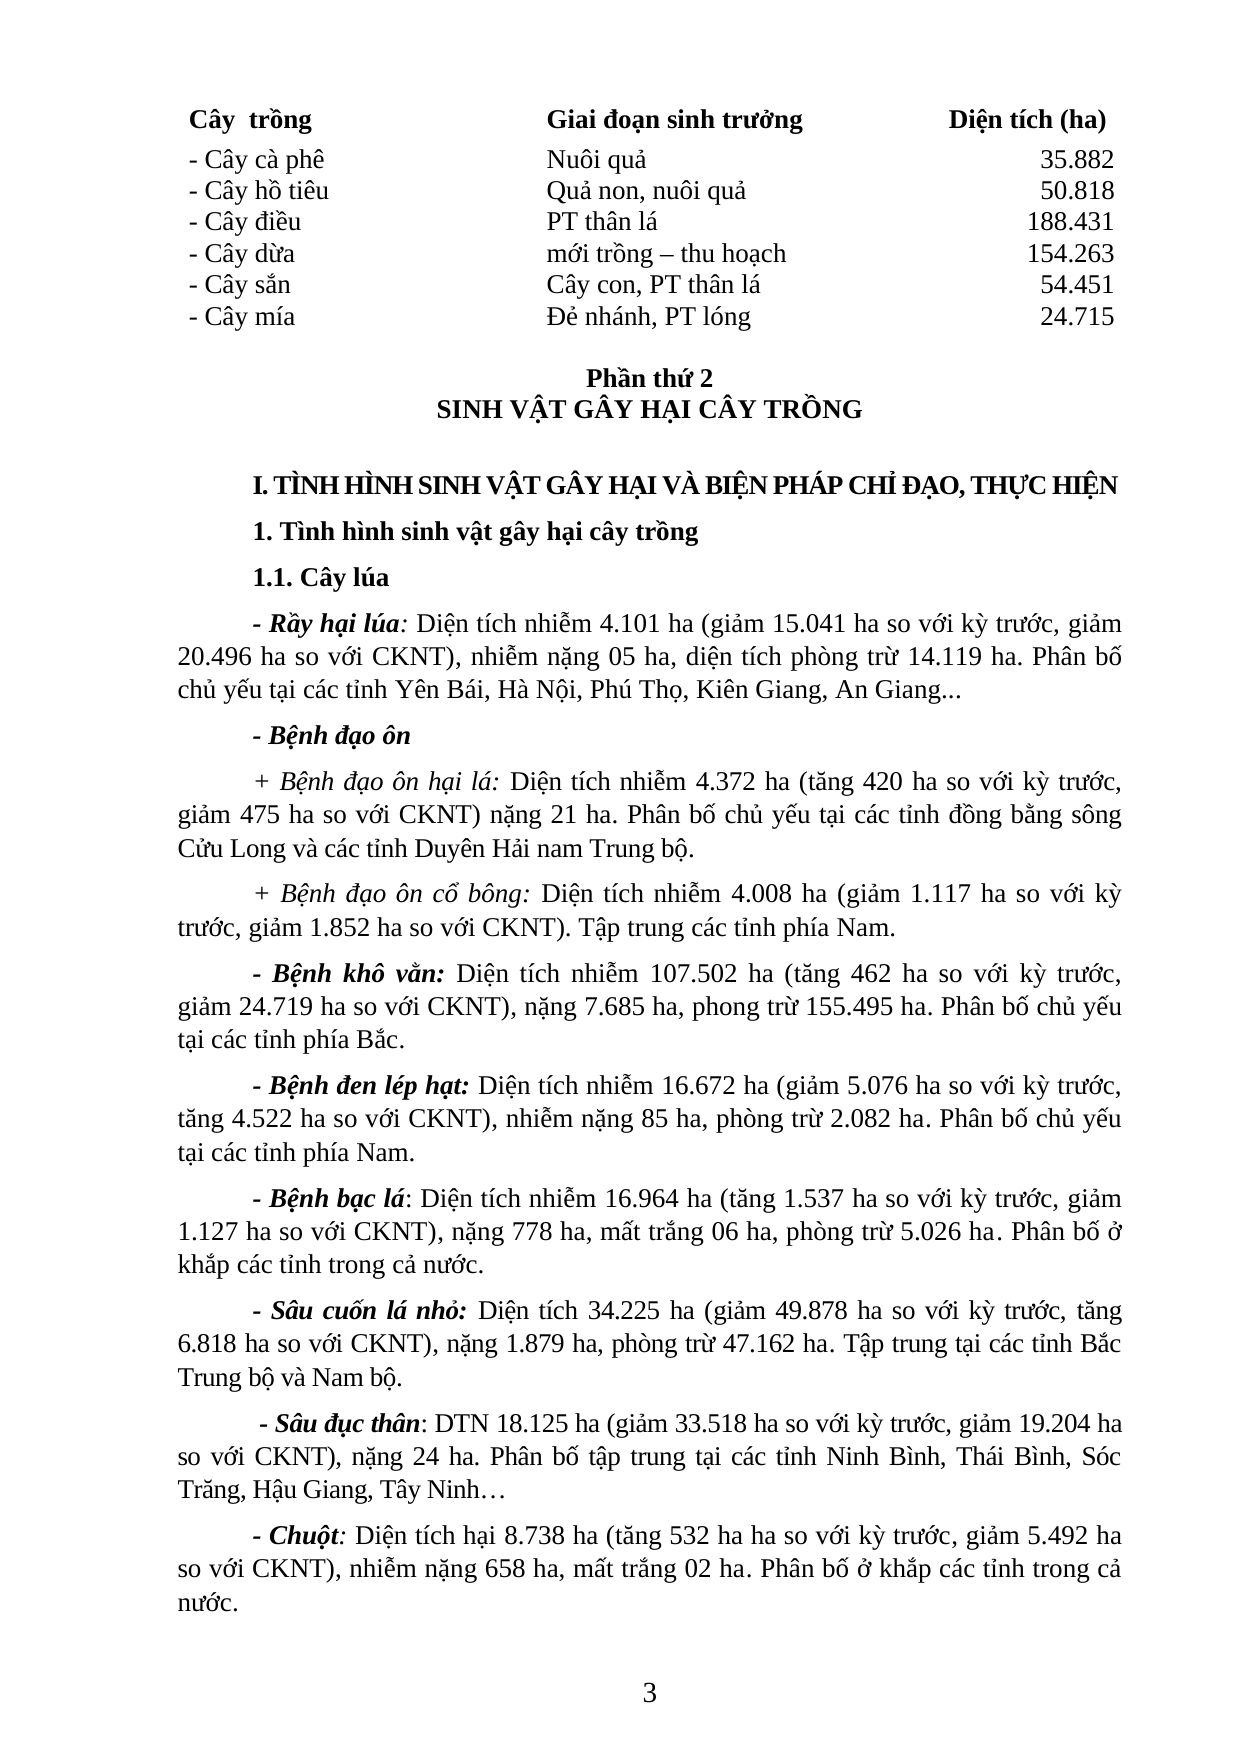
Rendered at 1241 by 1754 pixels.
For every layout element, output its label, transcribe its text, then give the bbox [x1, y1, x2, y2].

text SINH VẬT GÂY HẠI CÂY TRỒNG [177, 393, 1122, 424]
text 1.1. Cây lúa [177, 559, 1122, 593]
text + Bệnh đạo ôn cổ bông: Diện tích nhiễm 4.008 ha (giảm 1.117 ha so với kỳ trước, giảm 1.852 ha so với CKNT). Tập trung các tỉnh phía Nam. [177, 876, 1122, 943]
text - Bệnh khô vằn: Diện tích nhiễm 107.502 ha (tăng 462 ha so với kỳ trước, giảm 24.719 ha so với CKNT), nặng 7.685 ha, phong trừ 155.495 ha. Phân bố chủ yếu tại các tỉnh phía Bắc. [177, 955, 1122, 1055]
table_cell - Cây sắn [177, 269, 535, 300]
table_header Diện tích (ha) [934, 104, 1126, 143]
table_cell 50.818 [934, 174, 1126, 206]
table_cell 35.882 [934, 143, 1126, 174]
text - Bệnh đen lép hạt: Diện tích nhiễm 16.672 ha (giảm 5.076 ha so với kỳ trước, tăng 4.522 ha so với CKNT), nhiễm nặng 85 ha, phòng trừ 2.082 ha. Phân bố chủ yếu tại các tỉnh phía Nam. [177, 1068, 1122, 1168]
text + Bệnh đạo ôn hại lá: Diện tích nhiễm 4.372 ha (tăng 420 ha so với kỳ trước, giảm 475 ha so với CKNT) nặng 21 ha. Phân bố chủ yếu tại các tỉnh đồng bằng sông Cửu Long và các tỉnh Duyên Hải nam Trung bộ. [177, 764, 1122, 864]
text 1. Tình hình sinh vật gây hại cây trồng [177, 514, 1122, 547]
table_cell 154.263 [934, 237, 1126, 268]
text - Chuột: Diện tích hại 8.738 ha (tăng 532 ha ha so với kỳ trước, giảm 5.492 ha so với CKNT), nhiễm nặng 658 ha, mất trắng 02 ha. Phân bố ở khắp các tỉnh trong cả nước. [177, 1518, 1122, 1618]
table_cell mới trồng – thu hoạch [535, 237, 934, 268]
table_cell 54.451 [934, 269, 1126, 300]
text - Sâu đục thân: DTN 18.125 ha (giảm 33.518 ha so với kỳ trước, giảm 19.204 ha so với CKNT), nặng 24 ha. Phân bố tập trung tại các tỉnh Ninh Bình, Thái Bình, Sóc Trăng, Hậu Giang, Tây Ninh… [177, 1405, 1122, 1505]
table_cell - Cây dừa [177, 237, 535, 268]
text - Rầy hại lúa: Diện tích nhiễm 4.101 ha (giảm 15.041 ha so với kỳ trước, giảm 20.496 ha so với CKNT), nhiễm nặng 05 ha, diện tích phòng trừ 14.119 ha. Phân bố chủ yếu tại các tỉnh Yên Bái, Hà Nội, Phú Thọ, Kiên Giang, An Giang... [177, 605, 1122, 705]
text - Bệnh bạc lá: Diện tích nhiễm 16.964 ha (tăng 1.537 ha so với kỳ trước, giảm 1.127 ha so với CKNT), nặng 778 ha, mất trắng 06 ha, phòng trừ 5.026 ha. Phân bố ở khắp các tỉnh trong cả nước. [177, 1180, 1122, 1280]
table_header Cây trồng [177, 104, 535, 143]
table_cell - Cây cà phê [177, 143, 535, 174]
table_cell - Cây điều [177, 206, 535, 237]
table_cell Nuôi quả [535, 143, 934, 174]
table_cell Cây con, PT thân lá [535, 269, 934, 300]
text - Bệnh đạo ôn [177, 718, 1122, 751]
text - Sâu cuốn lá nhỏ: Diện tích 34.225 ha (giảm 49.878 ha so với kỳ trước, tăng 6.818 ha so với CKNT), nặng 1.879 ha, phòng trừ 47.162 ha. Tập trung tại các tỉnh Bắc Trung bộ và Nam bộ. [177, 1293, 1122, 1393]
table_cell Đẻ nhánh, PT lóng [535, 300, 934, 331]
table_cell - Cây mía [177, 300, 535, 331]
table_header Giai đoạn sinh trưởng [535, 104, 934, 143]
table_cell 24.715 [934, 300, 1126, 331]
table_cell 188.431 [934, 206, 1126, 237]
table_cell PT thân lá [535, 206, 934, 237]
text I. TÌNH HÌNH SINH VẬT GÂY HẠI VÀ BIỆN PHÁP CHỈ ĐẠO, THỰC HIỆN [177, 468, 1122, 501]
table_cell - Cây hồ tiêu [177, 174, 535, 206]
table_cell Quả non, nuôi quả [535, 174, 934, 206]
text Phần thứ 2 [177, 362, 1122, 393]
